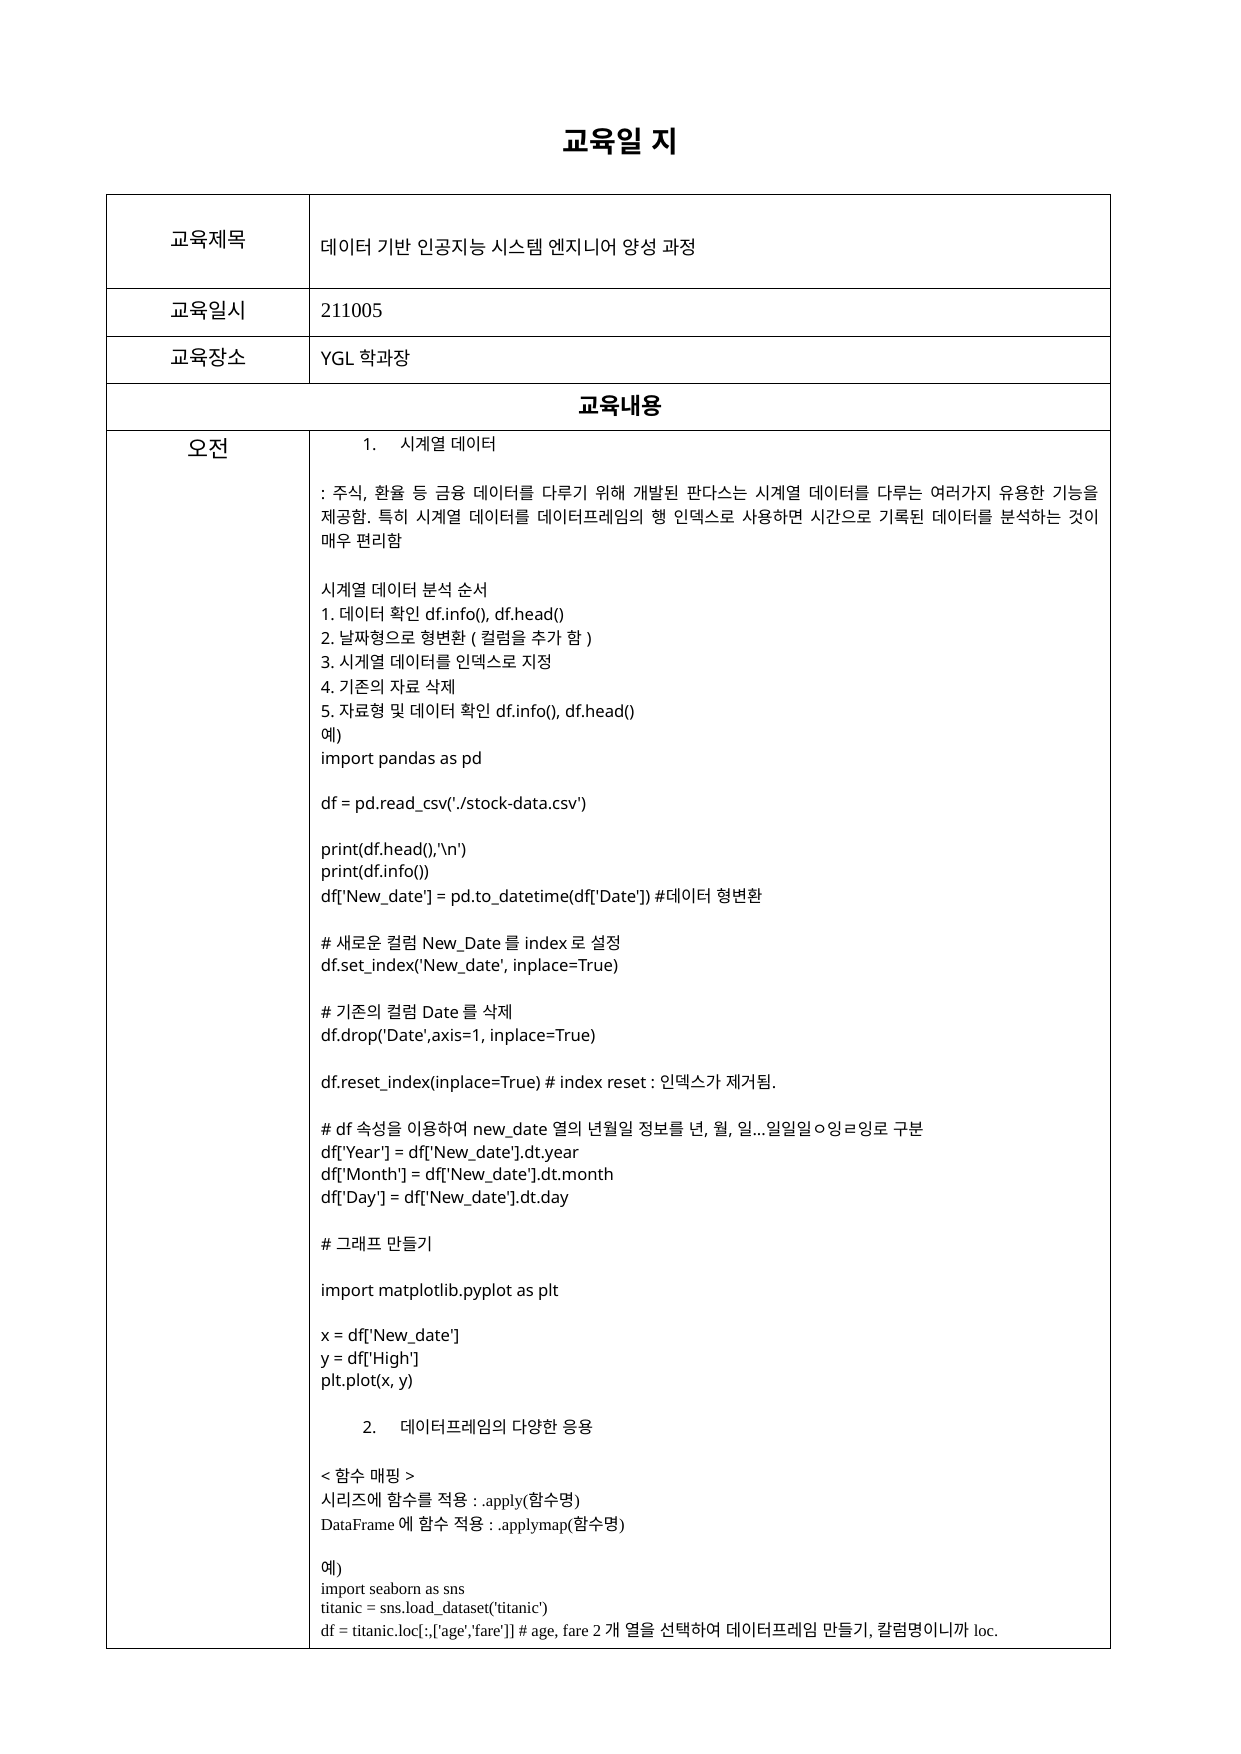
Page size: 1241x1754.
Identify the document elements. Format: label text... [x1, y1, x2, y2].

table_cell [310, 431, 1110, 1647]
table_cell YGL 학과장 [310, 337, 1110, 383]
table_cell 211005 [310, 289, 1110, 336]
table_cell 교육내용 [107, 384, 1110, 430]
table_cell 오전 [107, 431, 309, 1647]
table_header 데이터 기반 인공지능 시스템 엔지니어 양성 과정 [310, 195, 1110, 288]
table_cell 교육장소 [107, 337, 309, 383]
table_cell 교육일시 [107, 289, 309, 336]
table_header 교육제목 [107, 195, 309, 288]
